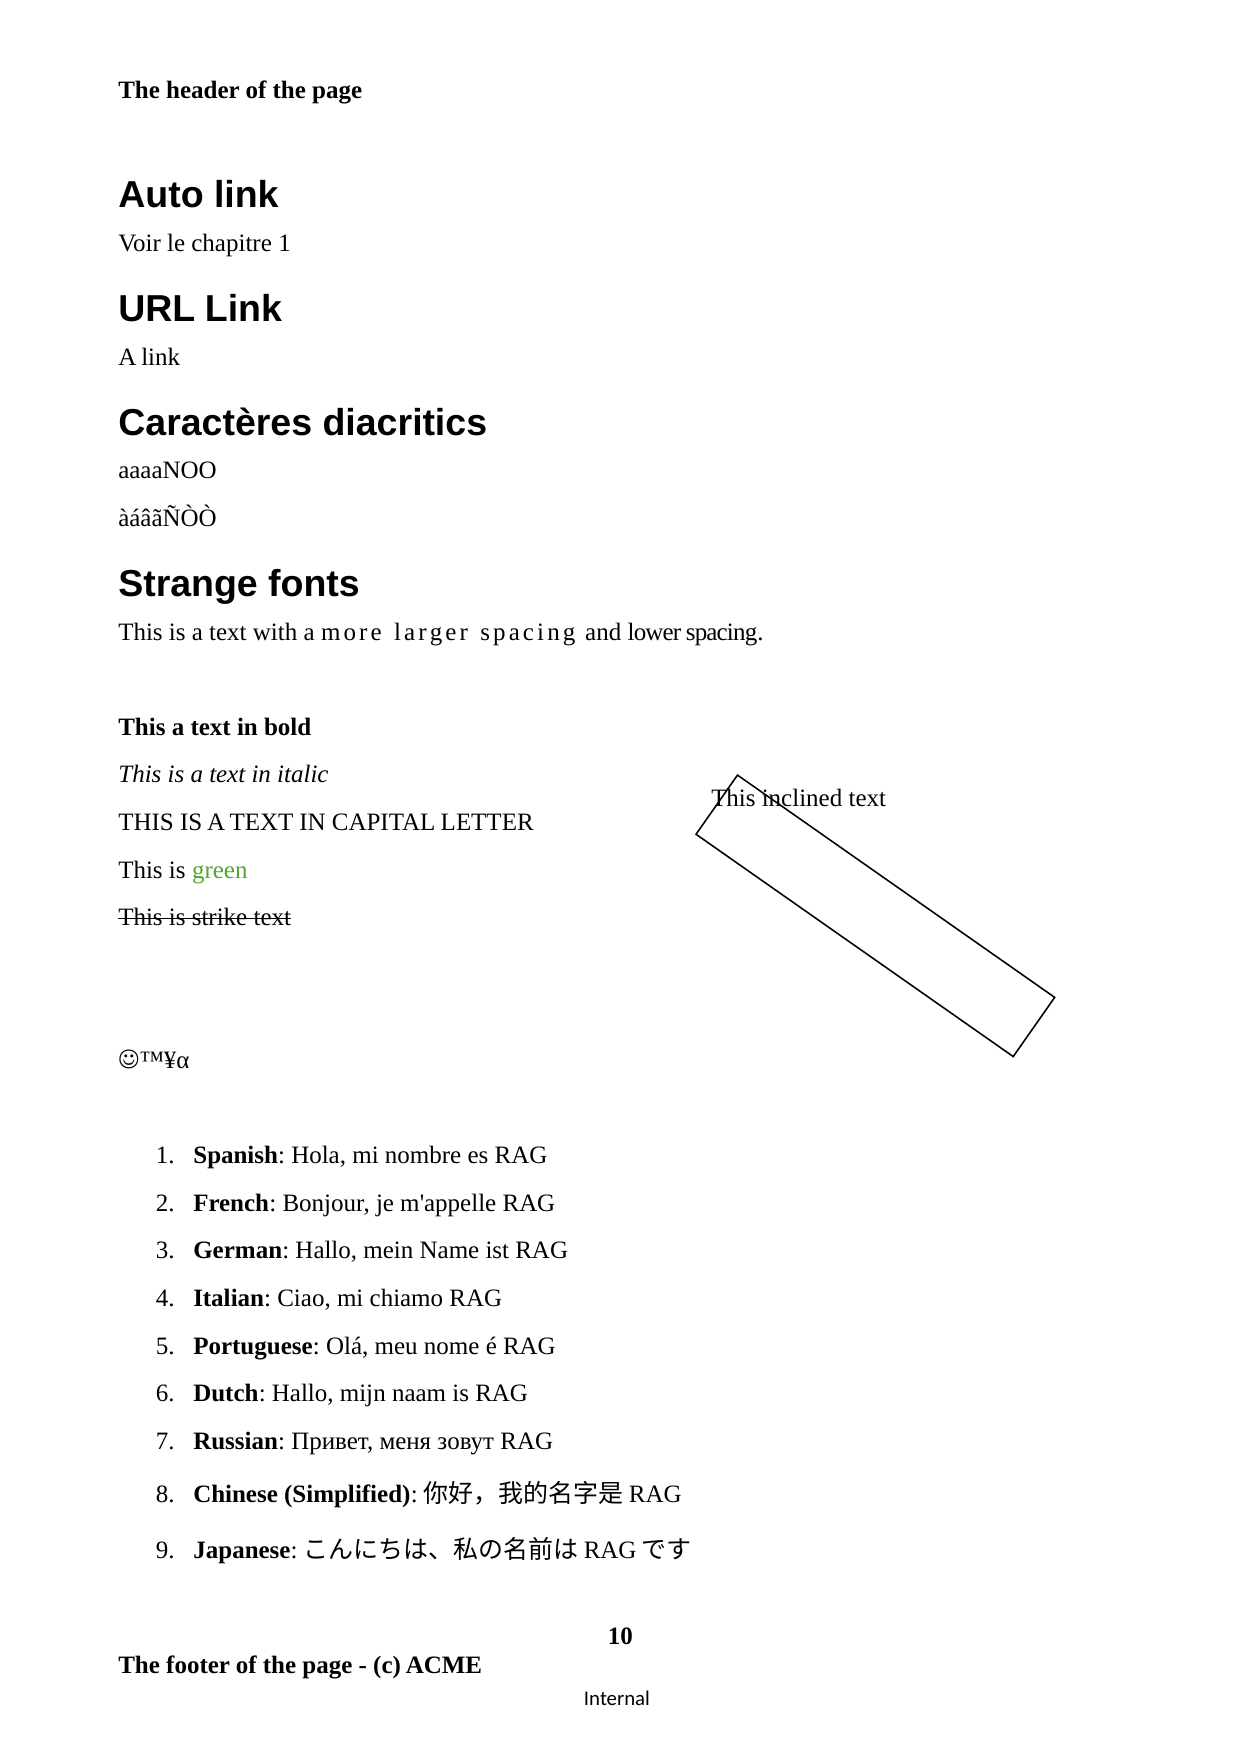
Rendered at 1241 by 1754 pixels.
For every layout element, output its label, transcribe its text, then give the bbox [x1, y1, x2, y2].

text This is strike text [118, 902, 831, 931]
text THIS IS A TEXT IN CAPITAL LETTER [118, 807, 713, 836]
list Japanese: こんにちは、私の名前はRAGです [156, 1530, 1122, 1566]
text aaaaNOO [118, 456, 1122, 484]
subtitle Caractères diacritics [118, 400, 1122, 443]
text This is a text with a more larger spacing and lower spacing. [118, 617, 1122, 646]
subtitle Auto link [118, 173, 1122, 216]
list Chinese (Simplified): 你好，我的名字是RAG [156, 1474, 1122, 1510]
list Portuguese: Olá, meu nome é RAG [156, 1331, 1122, 1359]
list Spanish: Hola, mi nombre es RAG [156, 1140, 1122, 1169]
text This a text in bold [118, 712, 1122, 741]
subtitle Strange fonts [118, 561, 1122, 604]
text Voir le chapitre 1 [118, 228, 1122, 257]
list Dutch: Hallo, mijn naam is RAG [156, 1378, 1122, 1407]
subtitle URL Link [118, 286, 1122, 329]
text This is a text in italic [118, 759, 1122, 788]
list German: Hallo, mein Name ist RAG [156, 1236, 1122, 1264]
text THIS IS A TEXT IN CAPITAL LETTER [786, 807, 1122, 836]
text àáâãÑÒÒ [118, 503, 1122, 532]
list Russian: Привет, меня зовут RAG [156, 1426, 1122, 1455]
list Italian: Ciao, mi chiamo RAG [156, 1283, 1122, 1312]
text This is green [855, 855, 1122, 883]
list French: Bonjour, je m'appelle RAG [156, 1188, 1122, 1217]
text This is strike text [922, 902, 1122, 931]
text A link [118, 342, 1122, 371]
text This is green [118, 855, 762, 883]
text ™¥α [118, 1045, 1122, 1074]
